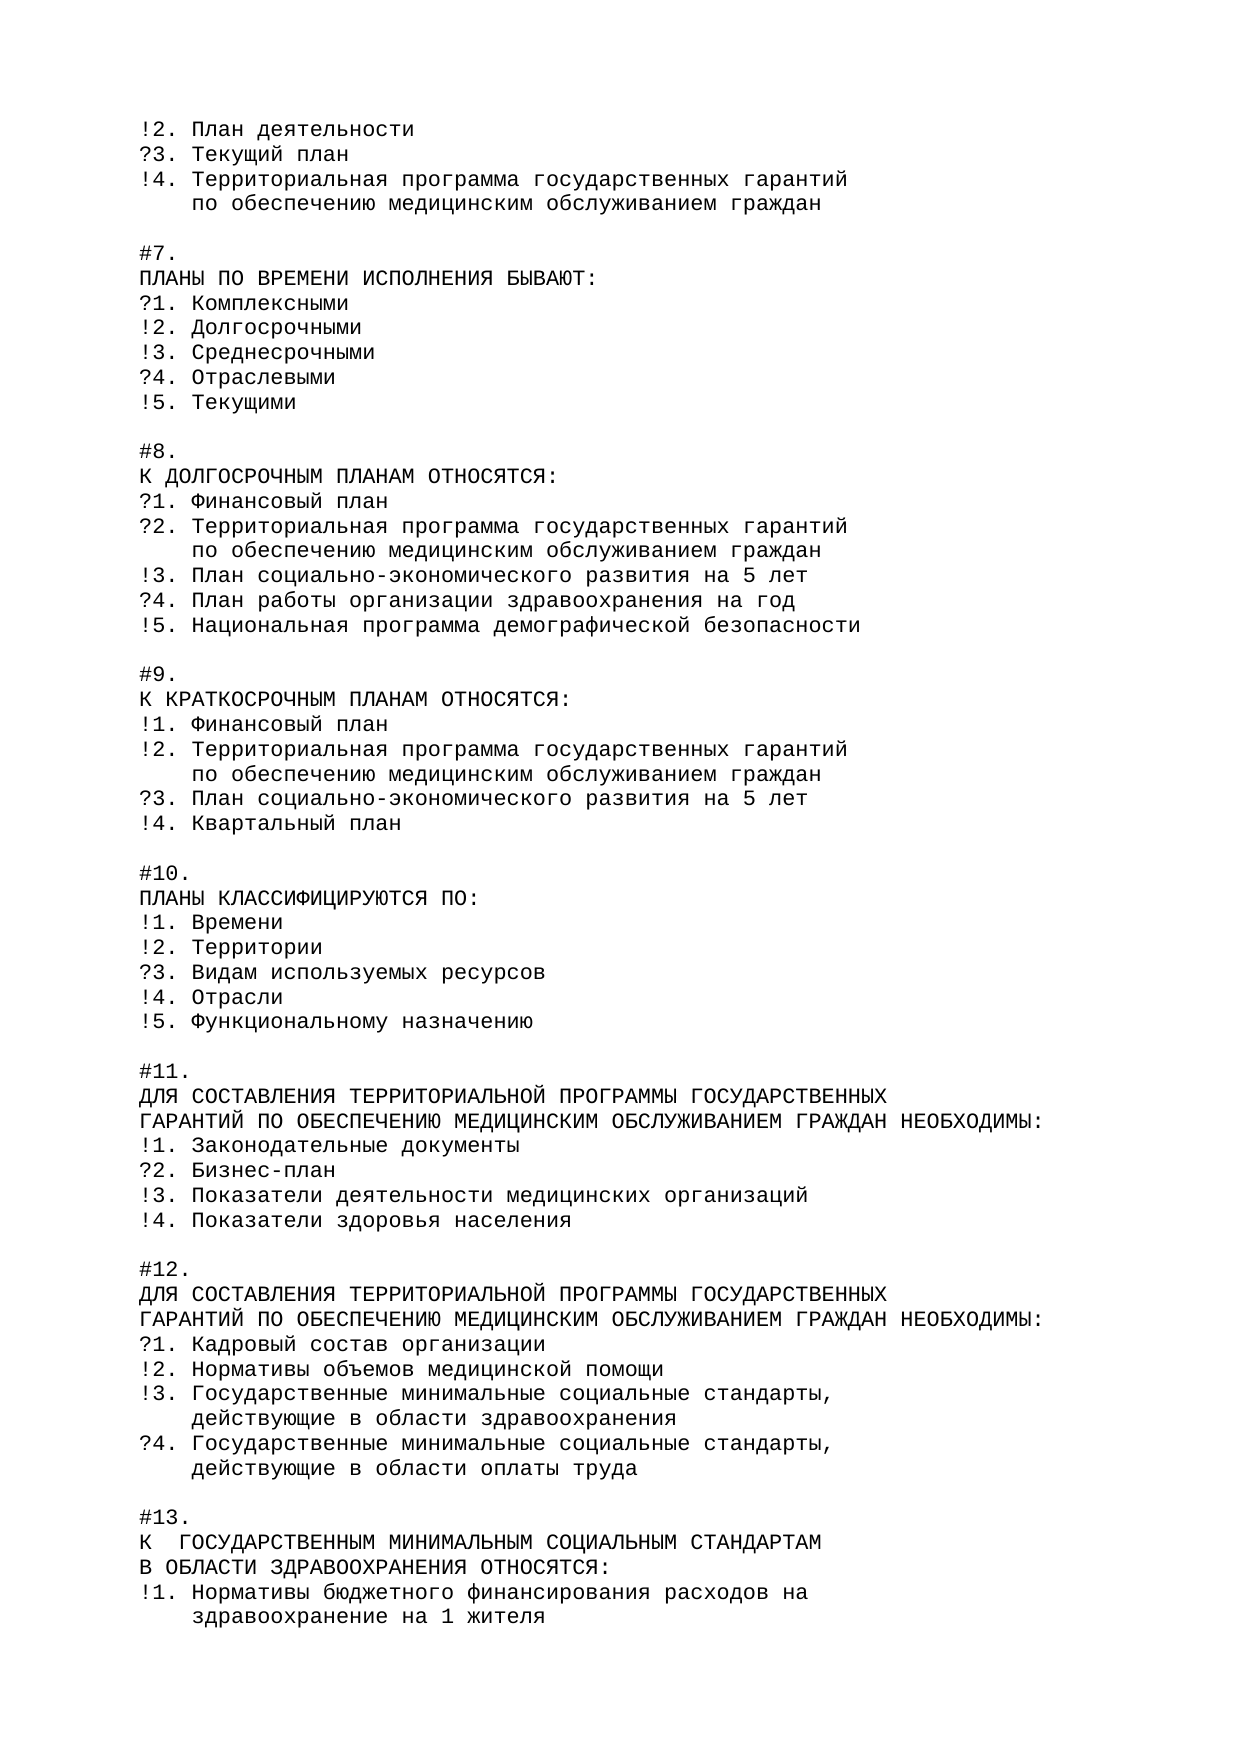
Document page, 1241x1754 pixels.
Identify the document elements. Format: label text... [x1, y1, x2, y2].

text !5. Текущими [139, 391, 1101, 416]
text #11. [139, 1060, 1101, 1085]
text !2. Территории [139, 936, 1101, 961]
text ?1. Финансовый план [139, 490, 1101, 515]
text !5. Национальная программа демографической безопасности [139, 614, 1101, 639]
text действующие в области оплаты труда [139, 1457, 1101, 1482]
text !4. Показатели здоровья населения [139, 1209, 1101, 1234]
text по обеспечению медицинским обслуживанием граждан [139, 539, 1101, 564]
text !4. Территориальная программа государственных гарантий [139, 168, 1101, 192]
text по обеспечению медицинским обслуживанием граждан [139, 763, 1101, 787]
text ?4. Государственные минимальные социальные стандарты, [139, 1432, 1101, 1457]
text #9. [139, 663, 1101, 688]
text !5. Функциональному назначению [139, 1011, 1101, 1035]
text !3. План социально-экономического развития на 5 лет [139, 564, 1101, 589]
text ?2. Территориальная программа государственных гарантий [139, 515, 1101, 539]
text ?3. Текущий план [139, 143, 1101, 168]
text К ГОСУДАРСТВЕННЫМ МИНИМАЛЬНЫМ СОЦИАЛЬНЫМ СТАНДАРТАМ [139, 1531, 1101, 1556]
text ГАРАНТИЙ ПО ОБЕСПЕЧЕНИЮ МЕДИЦИНСКИМ ОБСЛУЖИВАНИЕМ ГРАЖДАН НЕОБХОДИМЫ: [139, 1110, 1101, 1134]
text !1. Нормативы бюджетного финансирования расходов на [139, 1581, 1101, 1606]
text ?3. Видам используемых ресурсов [139, 961, 1101, 986]
text #8. [139, 440, 1101, 465]
text ГАРАНТИЙ ПО ОБЕСПЕЧЕНИЮ МЕДИЦИНСКИМ ОБСЛУЖИВАНИЕМ ГРАЖДАН НЕОБХОДИМЫ: [139, 1308, 1101, 1333]
text ПЛАНЫ ПО ВРЕМЕНИ ИСПОЛНЕНИЯ БЫВАЮТ: [139, 267, 1101, 292]
text В ОБЛАСТИ ЗДРАВООХРАНЕНИЯ ОТНОСЯТСЯ: [139, 1556, 1101, 1581]
text !1. Финансовый план [139, 713, 1101, 738]
text !2. Долгосрочными [139, 316, 1101, 341]
text !1. Времени [139, 911, 1101, 936]
text #7. [139, 242, 1101, 267]
text !4. Отрасли [139, 986, 1101, 1011]
text !2. Территориальная программа государственных гарантий [139, 738, 1101, 763]
text ПЛАНЫ КЛАССИФИЦИРУЮТСЯ ПО: [139, 887, 1101, 911]
text ?3. План социально-экономического развития на 5 лет [139, 787, 1101, 812]
text !2. План деятельности [139, 118, 1101, 143]
text К ДОЛГОСРОЧНЫМ ПЛАНАМ ОТНОСЯТСЯ: [139, 465, 1101, 490]
text К КРАТКОСРОЧНЫМ ПЛАНАМ ОТНОСЯТСЯ: [139, 688, 1101, 713]
text #12. [139, 1258, 1101, 1283]
text !3. Среднесрочными [139, 341, 1101, 366]
text здравоохранение на 1 жителя [139, 1606, 1101, 1630]
text !1. Законодательные документы [139, 1134, 1101, 1159]
text ДЛЯ СОСТАВЛЕНИЯ ТЕРРИТОРИАЛЬНОЙ ПРОГРАММЫ ГОСУДАРСТВЕННЫХ [139, 1283, 1101, 1308]
text !4. Квартальный план [139, 812, 1101, 837]
text #10. [139, 862, 1101, 887]
text ?1. Кадровый состав организации [139, 1333, 1101, 1358]
text ?2. Бизнес-план [139, 1159, 1101, 1184]
text !2. Нормативы объемов медицинской помощи [139, 1358, 1101, 1382]
text #13. [139, 1506, 1101, 1531]
text действующие в области здравоохранения [139, 1407, 1101, 1432]
text ?1. Комплексными [139, 292, 1101, 316]
text ?4. Отраслевыми [139, 366, 1101, 391]
text !3. Показатели деятельности медицинских организаций [139, 1184, 1101, 1209]
text !3. Государственные минимальные социальные стандарты, [139, 1382, 1101, 1407]
text по обеспечению медицинским обслуживанием граждан [139, 192, 1101, 217]
text ?4. План работы организации здравоохранения на год [139, 589, 1101, 614]
text ДЛЯ СОСТАВЛЕНИЯ ТЕРРИТОРИАЛЬНОЙ ПРОГРАММЫ ГОСУДАРСТВЕННЫХ [139, 1085, 1101, 1110]
